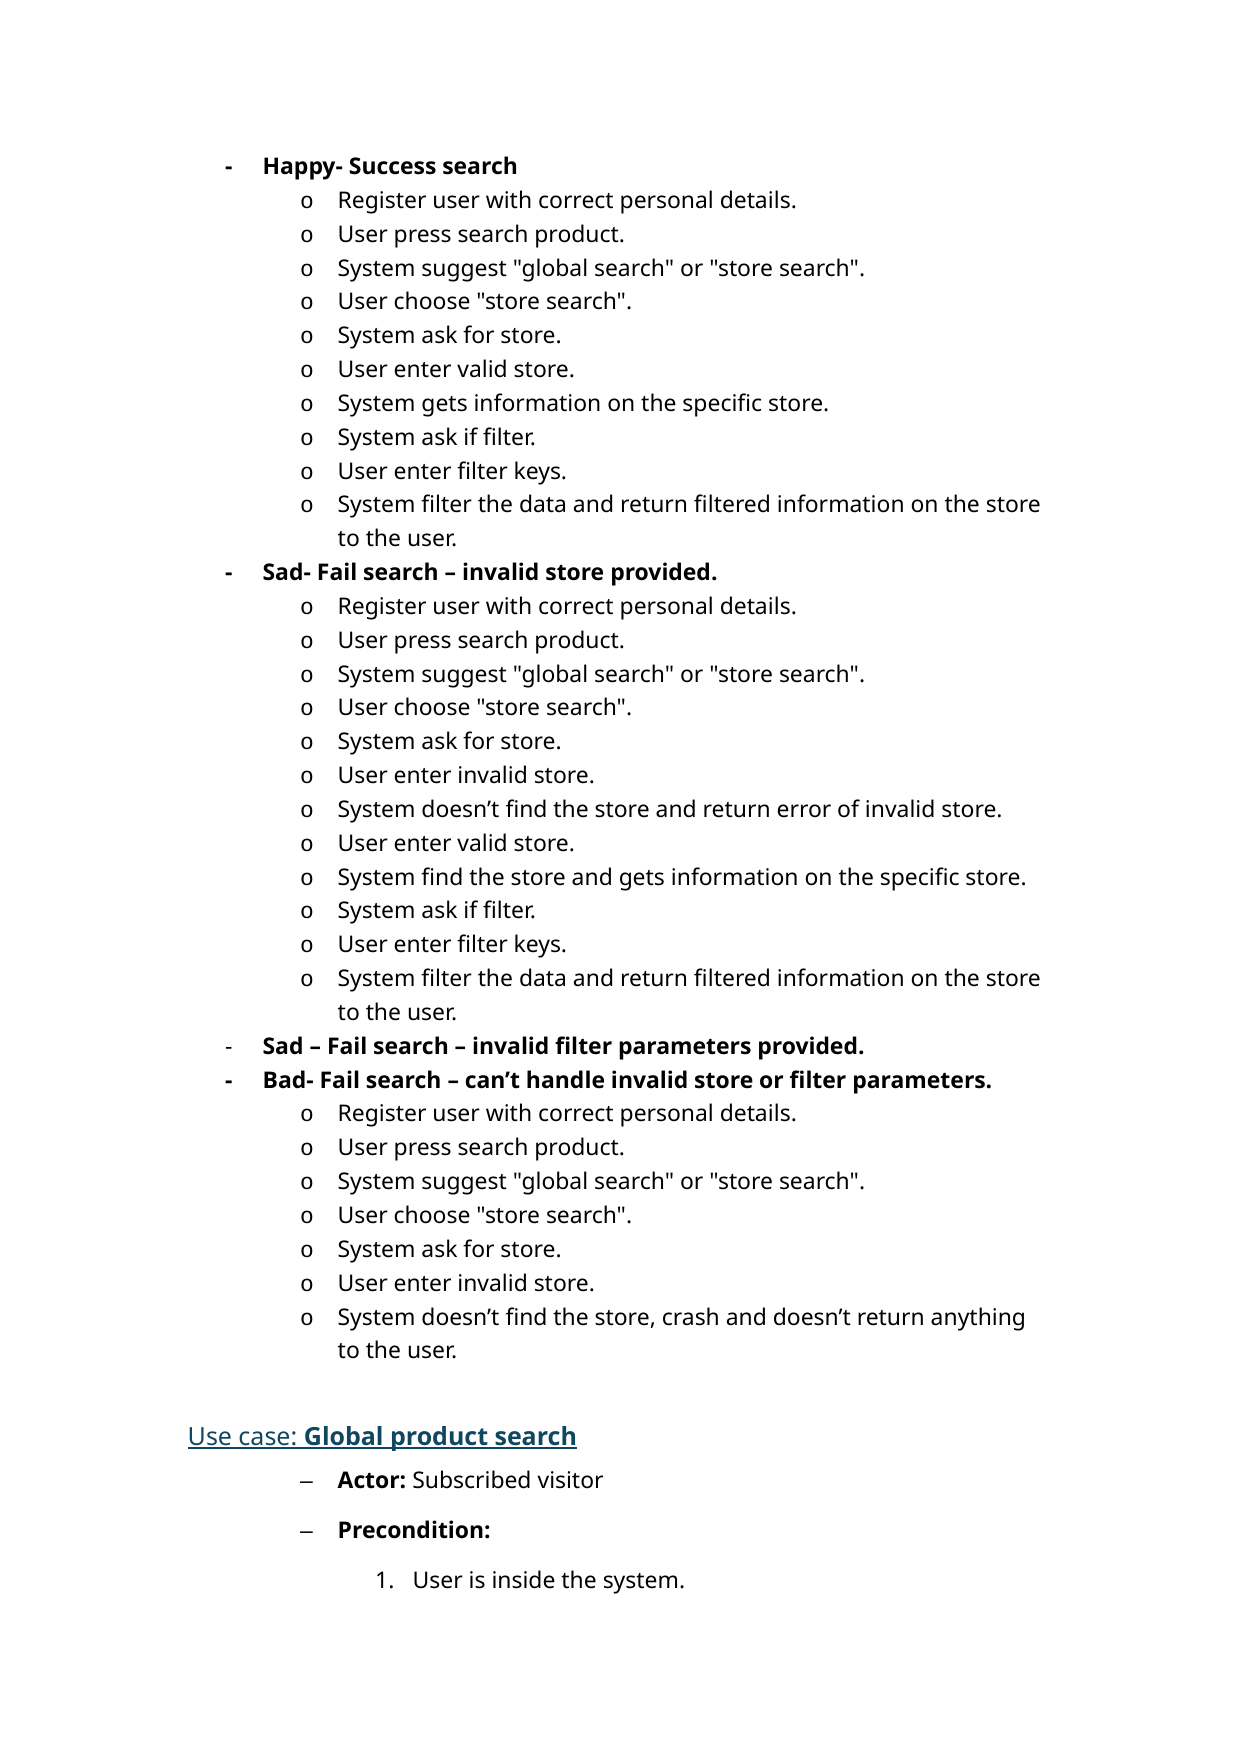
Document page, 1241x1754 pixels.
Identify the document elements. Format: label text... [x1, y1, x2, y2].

list Sad – Fail search – invalid filter parameters provided. [225, 1030, 1053, 1061]
list User choose "store search". [300, 691, 1053, 723]
list System ask for store. [300, 319, 1053, 351]
list System ask if filter. [300, 894, 1053, 926]
list User enter valid store. [300, 827, 1053, 858]
list Happy- Success search [225, 150, 1053, 181]
list System find the store and gets information on the specific store. [300, 861, 1053, 892]
list System filter the data and return filtered information on the store to the user. [300, 488, 1053, 553]
list User press search product. [300, 218, 1053, 249]
list Register user with correct personal details. [300, 590, 1053, 621]
list User is inside the system. [375, 1564, 1053, 1596]
list Register user with correct personal details. [300, 184, 1053, 215]
list Bad- Fail search – can’t handle invalid store or filter parameters. [225, 1063, 1053, 1095]
list System suggest "global search" or "store search". [300, 1165, 1053, 1196]
list System doesn’t find the store, crash and doesn’t return anything to the user. [300, 1300, 1053, 1366]
list User press search product. [300, 1131, 1053, 1162]
list User choose "store search". [300, 1199, 1053, 1230]
list System ask for store. [300, 1233, 1053, 1264]
list Actor: Subscribed visitor [300, 1463, 1053, 1495]
list System gets information on the specific store. [300, 387, 1053, 418]
list User enter filter keys. [300, 454, 1053, 486]
list Register user with correct personal details. [300, 1097, 1053, 1129]
list System ask if filter. [300, 421, 1053, 452]
list System filter the data and return filtered information on the store to the user. [300, 962, 1053, 1027]
list User press search product. [300, 624, 1053, 655]
list User enter filter keys. [300, 928, 1053, 960]
list System doesn’t find the store and return error of invalid store. [300, 793, 1053, 824]
list System suggest "global search" or "store search". [300, 657, 1053, 689]
list System ask for store. [300, 725, 1053, 757]
list Precondition: [300, 1514, 1053, 1545]
list User enter invalid store. [300, 1267, 1053, 1298]
list Sad- Fail search – invalid store provided. [225, 556, 1053, 587]
list User enter valid store. [300, 353, 1053, 384]
list User choose "store search". [300, 285, 1053, 317]
subtitle Use case: Global product search [187, 1418, 1053, 1452]
list User enter invalid store. [300, 759, 1053, 790]
list System suggest "global search" or "store search". [300, 251, 1053, 283]
